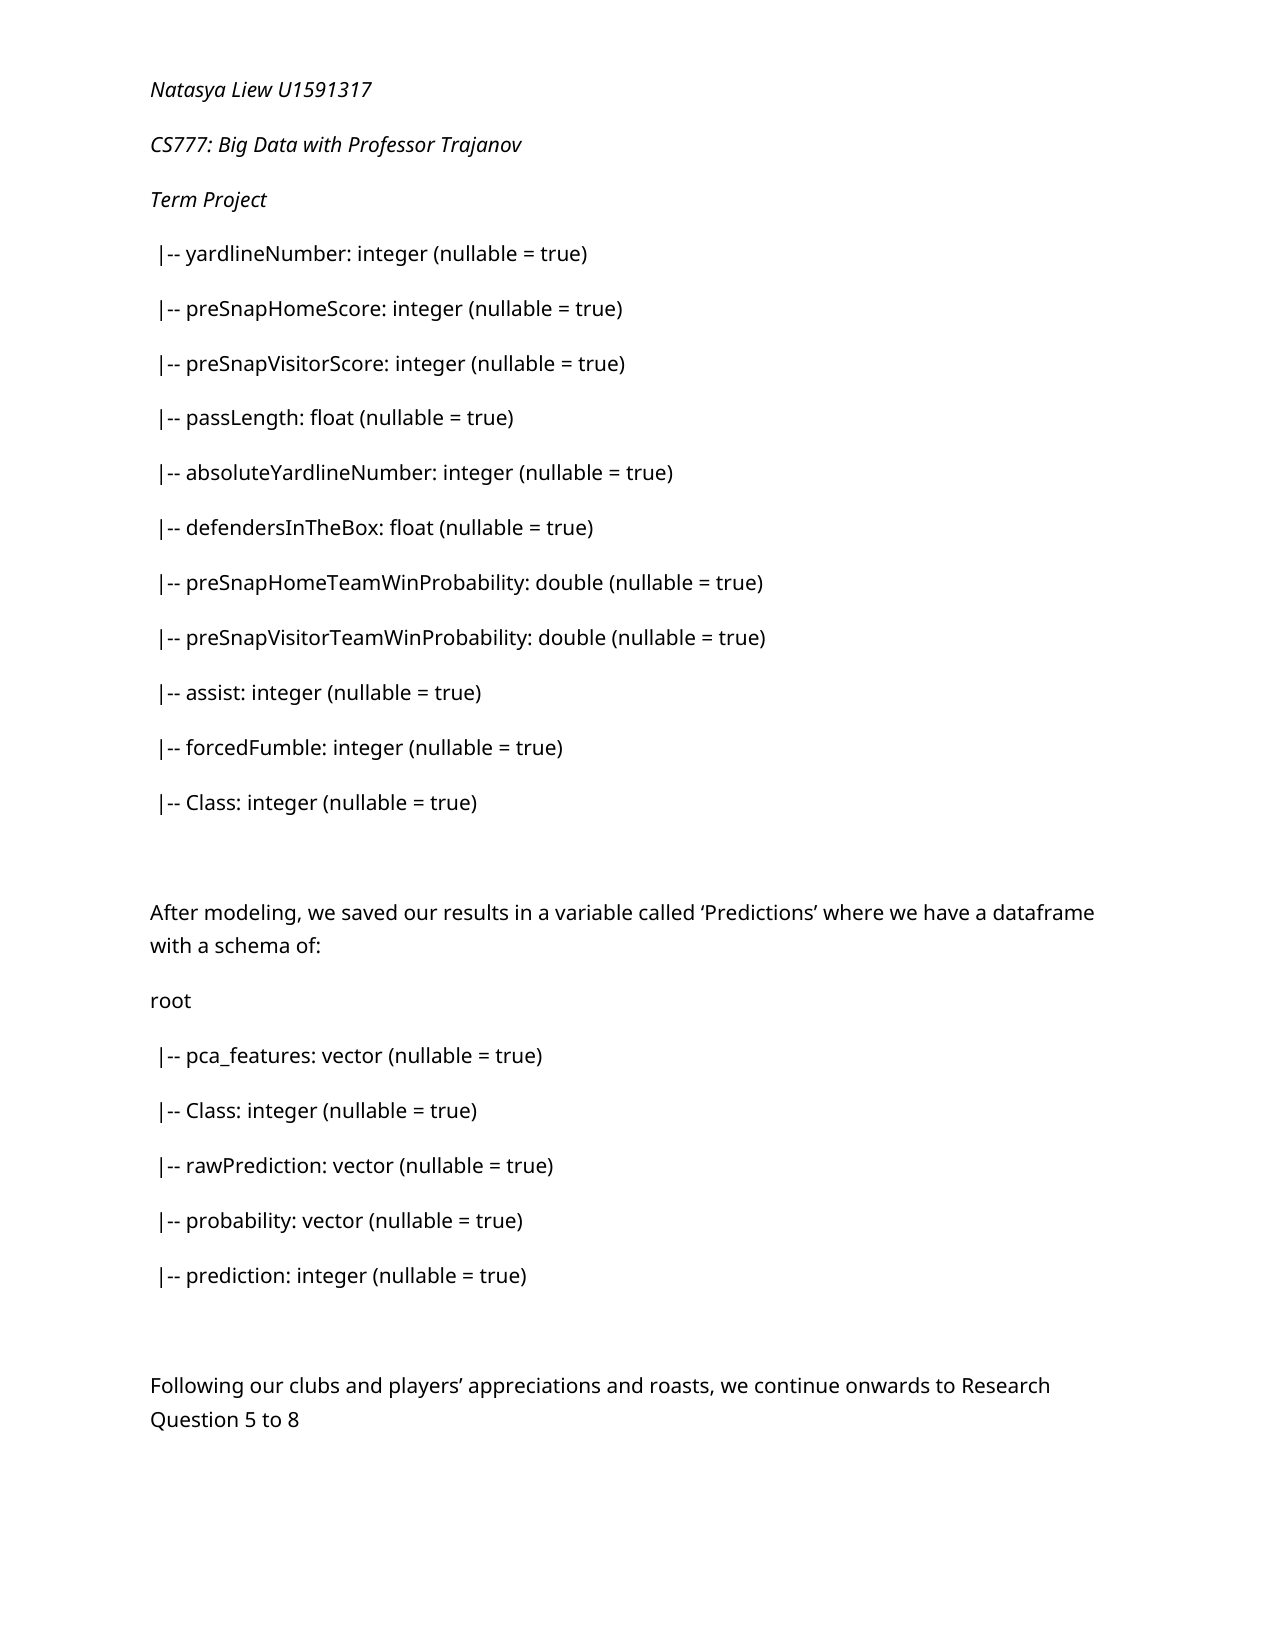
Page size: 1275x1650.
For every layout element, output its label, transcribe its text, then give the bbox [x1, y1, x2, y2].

text |-- preSnapVisitorTeamWinProbability: double (nullable = true) [150, 623, 1125, 652]
text |-- Class: integer (nullable = true) [150, 788, 1125, 816]
text |-- defendersInTheBox: float (nullable = true) [150, 513, 1125, 542]
text |-- rawPrediction: vector (nullable = true) [150, 1151, 1125, 1180]
text |-- preSnapHomeScore: integer (nullable = true) [150, 294, 1125, 322]
text |-- prediction: integer (nullable = true) [150, 1261, 1125, 1289]
text root [150, 987, 1125, 1015]
text |-- yardlineNumber: integer (nullable = true) [150, 239, 1125, 267]
text |-- absoluteYardlineNumber: integer (nullable = true) [150, 458, 1125, 487]
text |-- probability: vector (nullable = true) [150, 1206, 1125, 1234]
text |-- pca_features: vector (nullable = true) [150, 1041, 1125, 1070]
text |-- preSnapHomeTeamWinProbability: double (nullable = true) [150, 568, 1125, 597]
text |-- forcedFumble: integer (nullable = true) [150, 733, 1125, 761]
text Following our clubs and players’ appreciations and roasts, we continue onwards to Research Question 5 to 8 [150, 1371, 1125, 1433]
text After modeling, we saved our results in a variable called ‘Predictions’ where we have a dataframe with a schema of: [150, 898, 1125, 960]
text |-- assist: integer (nullable = true) [150, 678, 1125, 706]
text |-- preSnapVisitorScore: integer (nullable = true) [150, 349, 1125, 377]
text |-- Class: integer (nullable = true) [150, 1096, 1125, 1125]
text |-- passLength: float (nullable = true) [150, 403, 1125, 432]
